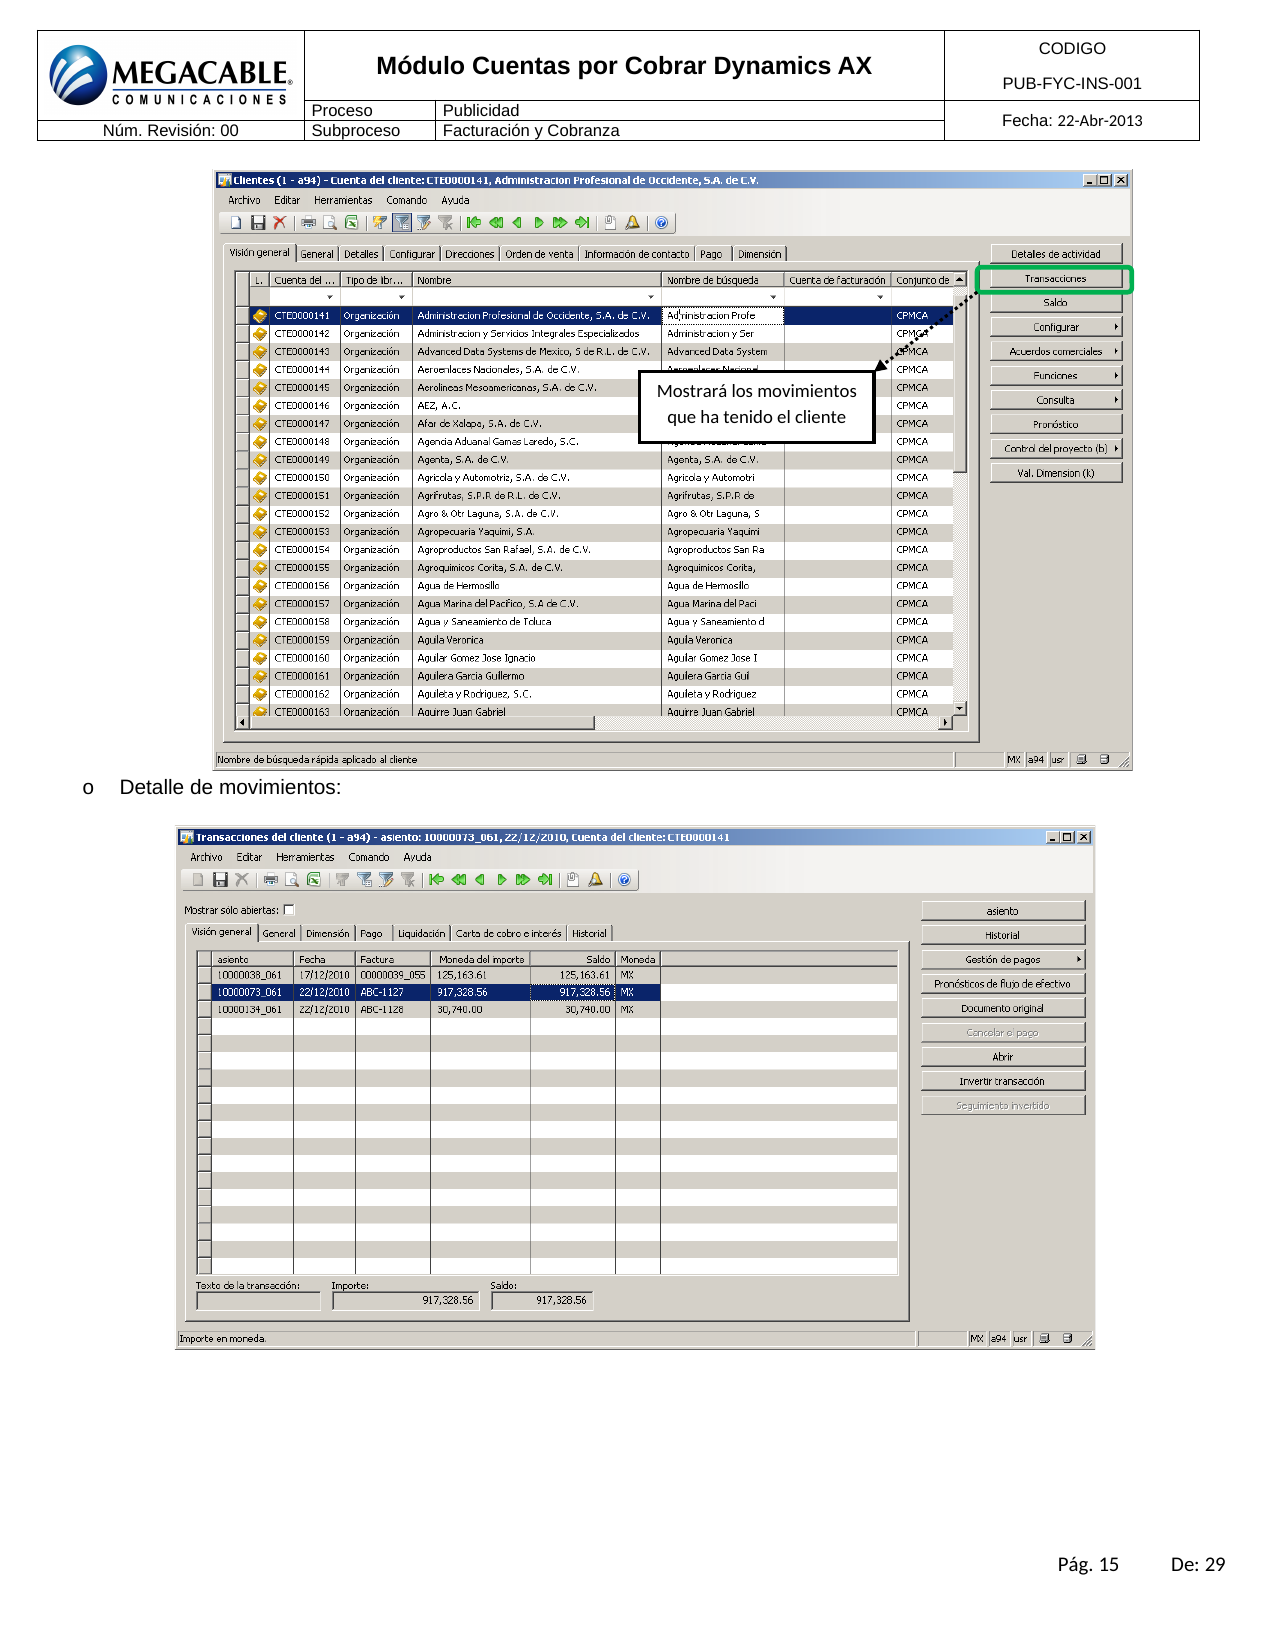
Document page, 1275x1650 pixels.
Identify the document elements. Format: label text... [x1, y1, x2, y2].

picture [212, 169, 1133, 771]
list Detalle de movimientos: [82, 775, 1226, 801]
picture [44, 36, 298, 115]
picture [980, 270, 1129, 289]
picture [174, 825, 1096, 1350]
